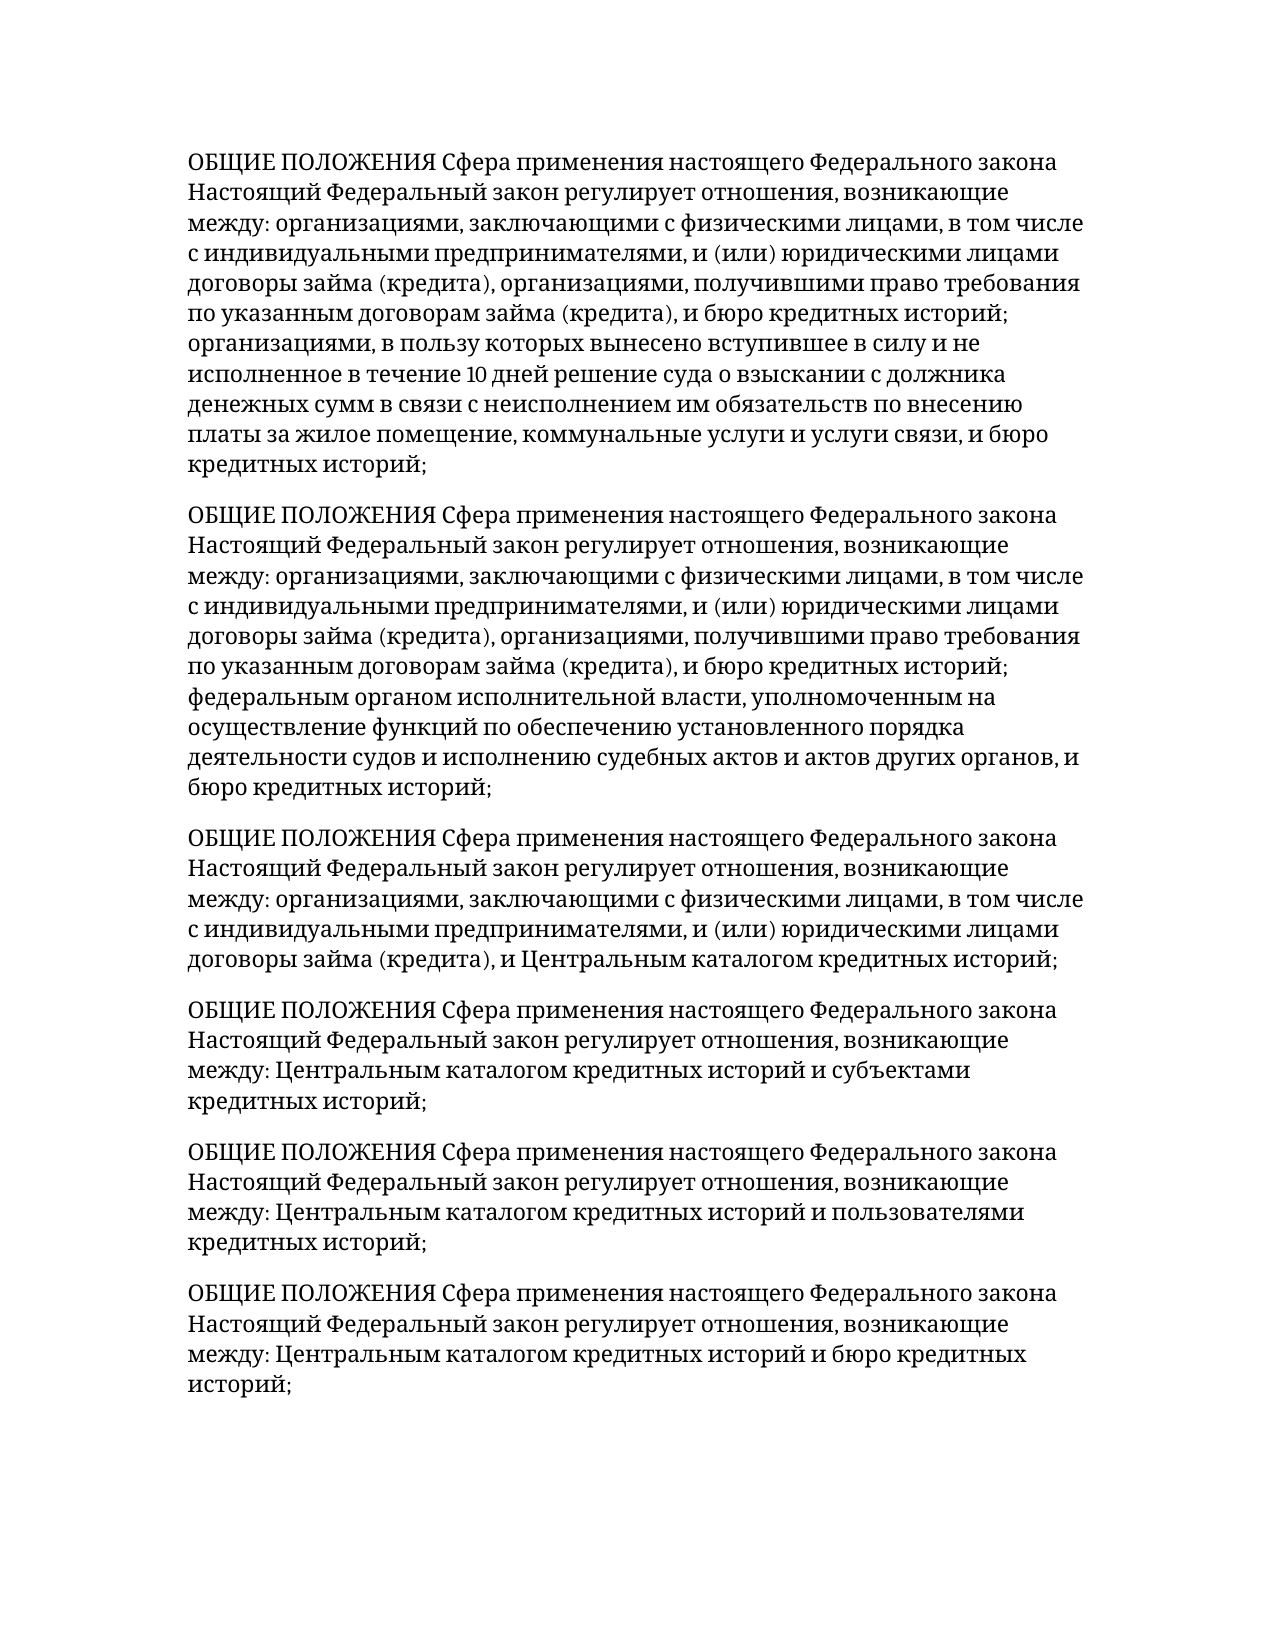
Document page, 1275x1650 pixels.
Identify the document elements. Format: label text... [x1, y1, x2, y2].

text ОБЩИЕ ПОЛОЖЕНИЯ Сфера применения настоящего Федерального закона Настоящий Федеральный закон регулирует отношения, возникающие между: организациями, заключающими с физическими лицами, в том числе с индивидуальными предпринимателями, и (или) юридическими лицами договоры займа (кредита), организациями, получившими право требования по указанным договорам займа (кредита), и бюро кредитных историй; федеральным органом исполнительной власти, уполномоченным на осуществление функций по обеспечению установленного порядка деятельности судов и исполнению судебных актов и актов других органов, и бюро кредитных историй; [187, 503, 1087, 801]
text ОБЩИЕ ПОЛОЖЕНИЯ Сфера применения настоящего Федерального закона Настоящий Федеральный закон регулирует отношения, возникающие между: организациями, заключающими с физическими лицами, в том числе с индивидуальными предпринимателями, и (или) юридическими лицами договоры займа (кредита), организациями, получившими право требования по указанным договорам займа (кредита), и бюро кредитных историй; организациями, в пользу которых вынесено вступившее в силу и не исполненное в течение 10 дней решение суда о взыскании с должника денежных сумм в связи с неисполнением им обязательств по внесению платы за жилое помещение, коммунальные услуги и услуги связи, и бюро кредитных историй; [187, 150, 1087, 478]
text ОБЩИЕ ПОЛОЖЕНИЯ Сфера применения настоящего Федерального закона Настоящий Федеральный закон регулирует отношения, возникающие между: Центральным каталогом кредитных историй и бюро кредитных историй; [187, 1281, 1087, 1398]
text ОБЩИЕ ПОЛОЖЕНИЯ Сфера применения настоящего Федерального закона Настоящий Федеральный закон регулирует отношения, возникающие между: Центральным каталогом кредитных историй и пользователями кредитных историй; [187, 1139, 1087, 1257]
text ОБЩИЕ ПОЛОЖЕНИЯ Сфера применения настоящего Федерального закона Настоящий Федеральный закон регулирует отношения, возникающие между: Центральным каталогом кредитных историй и субъектами кредитных историй; [187, 998, 1087, 1115]
text ОБЩИЕ ПОЛОЖЕНИЯ Сфера применения настоящего Федерального закона Настоящий Федеральный закон регулирует отношения, возникающие между: организациями, заключающими с физическими лицами, в том числе с индивидуальными предпринимателями, и (или) юридическими лицами договоры займа (кредита), и Центральным каталогом кредитных историй; [187, 826, 1087, 973]
